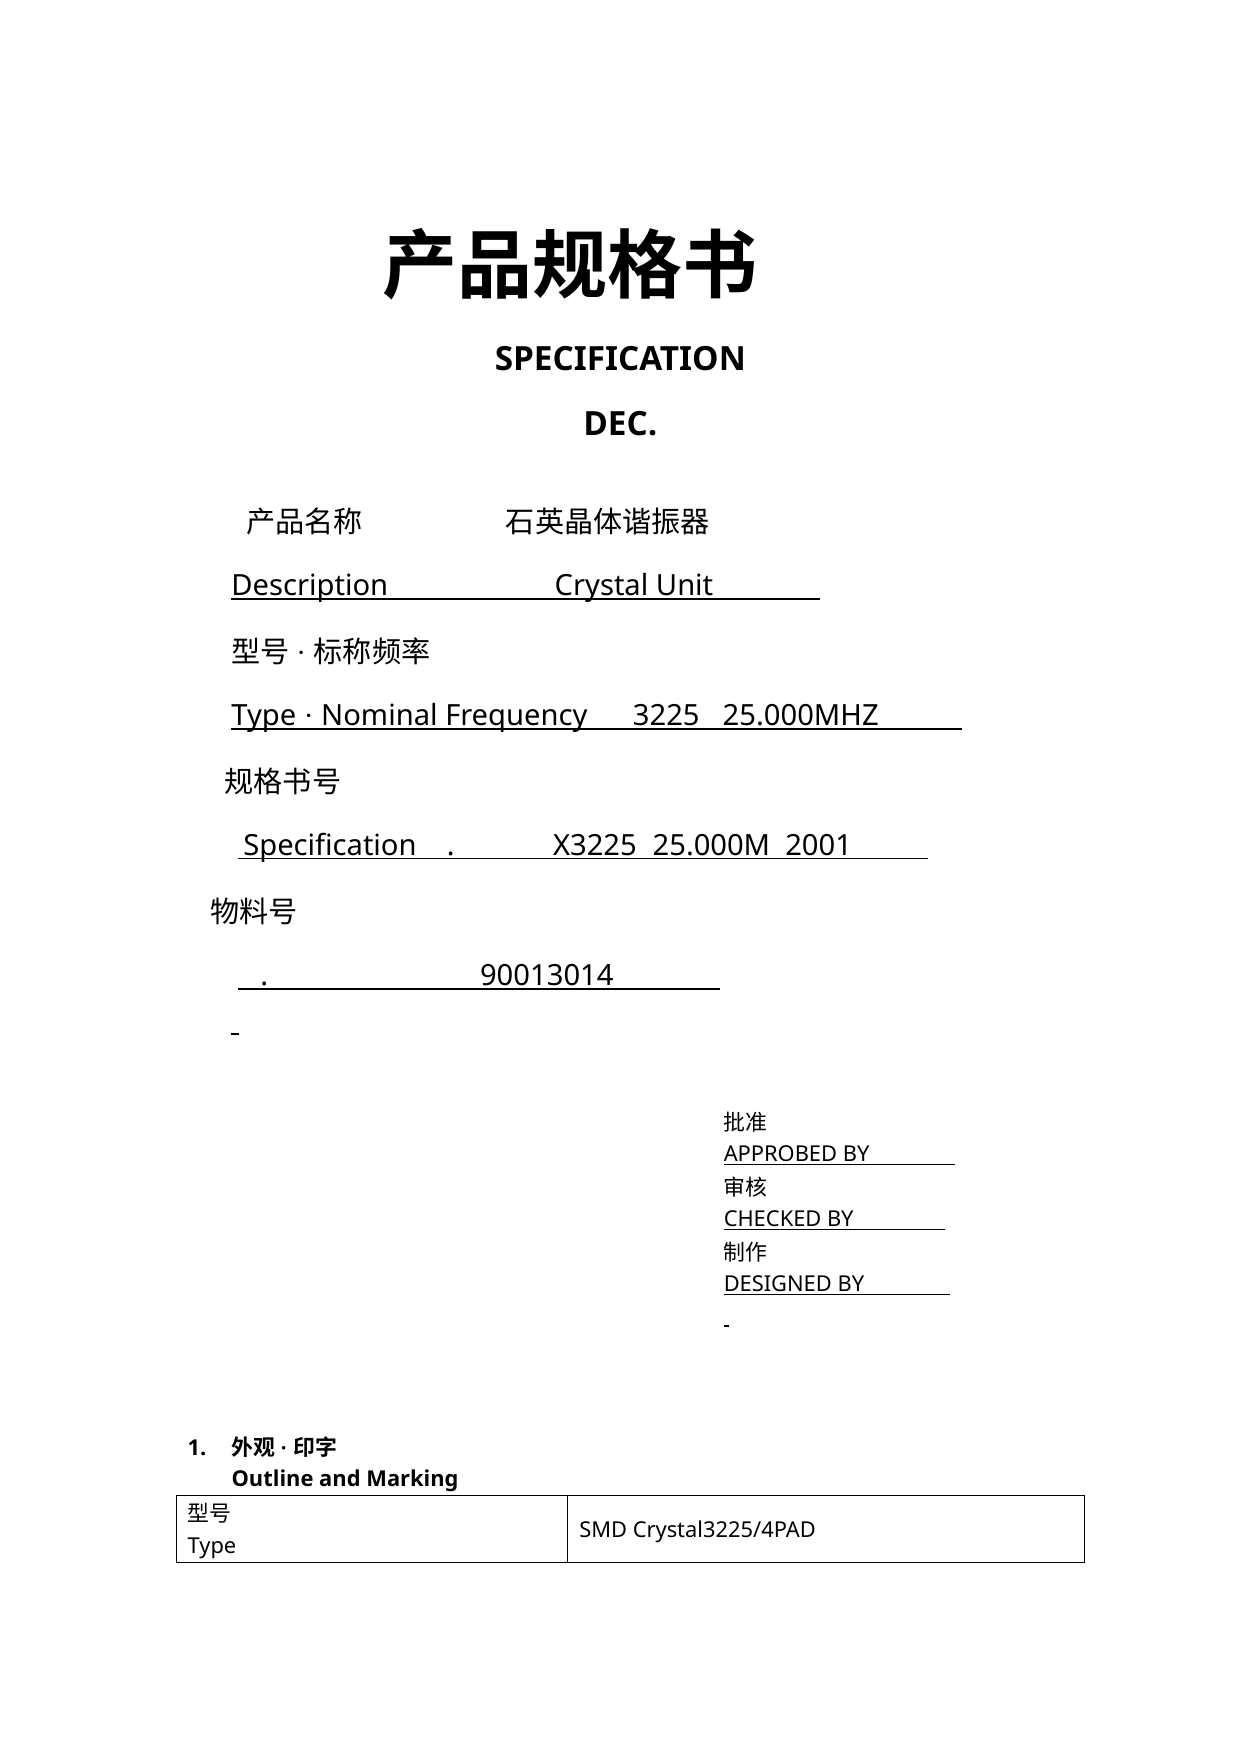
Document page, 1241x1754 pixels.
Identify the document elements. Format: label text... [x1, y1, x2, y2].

text . 90013014 [187, 942, 1053, 1007]
text 产品规格书 [187, 194, 1053, 324]
text 规格书号 [187, 747, 1053, 812]
text 产品名称 石英晶体谐振器 [187, 487, 1053, 552]
text 制作 [723, 1234, 1053, 1267]
text DEC. [187, 389, 1053, 454]
text Type · Nominal Frequency 3225 25.000MHZ [187, 682, 1053, 747]
table_header SMD Crystal3225/4PAD [568, 1496, 1084, 1562]
list 外观 · 印字 [187, 1429, 1053, 1462]
text 物料号 [187, 877, 1053, 942]
text 审核 [723, 1169, 1053, 1202]
text DESIGNED BY [723, 1267, 1053, 1299]
table_header 型号 Type [177, 1496, 567, 1562]
text 型号 · 标称频率 [187, 617, 1053, 682]
text Description Crystal Unit [187, 552, 1053, 617]
text APPROBED BY [723, 1137, 1053, 1169]
text SPECIFICATION [187, 324, 1053, 389]
text Specification . X3225 25.000M 2001 [187, 812, 1053, 877]
text 批准 [723, 1104, 1053, 1137]
text Outline and Marking [187, 1462, 1053, 1494]
text CHECKED BY [723, 1202, 1053, 1234]
